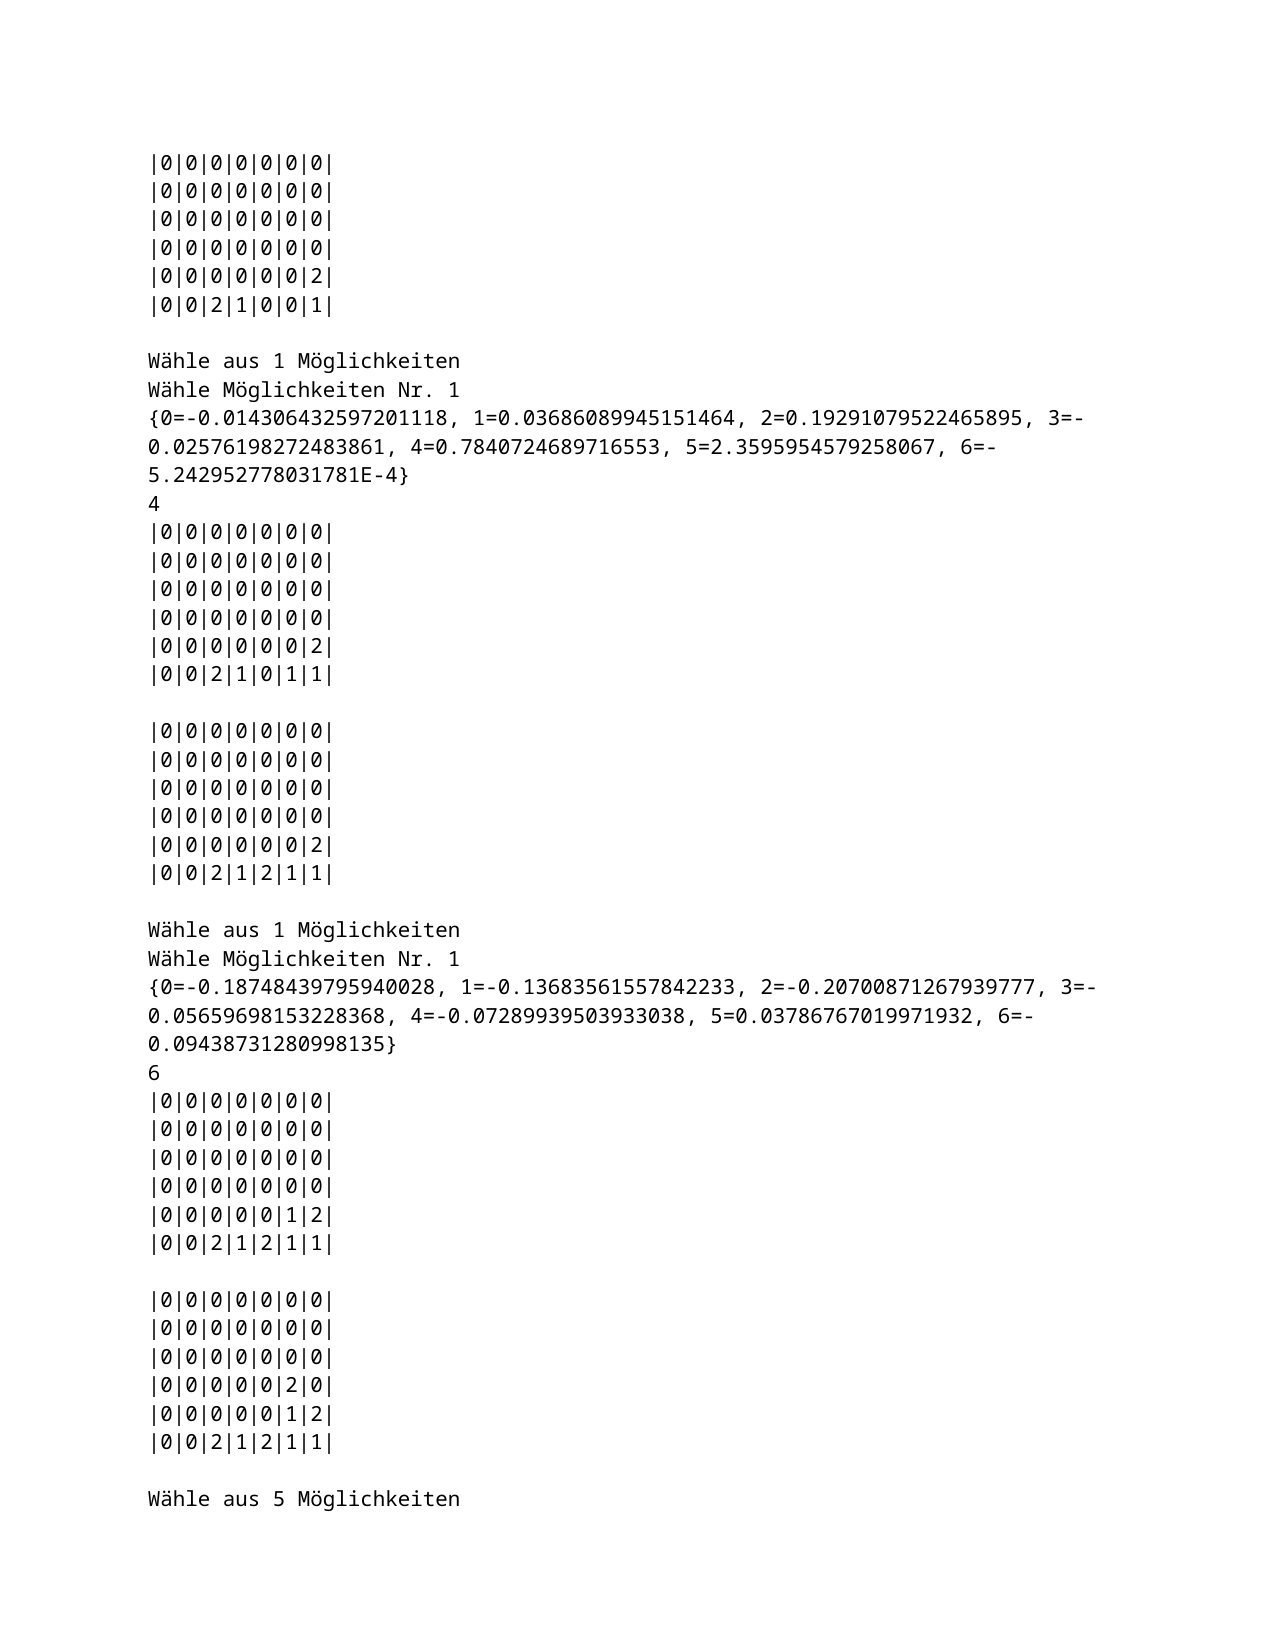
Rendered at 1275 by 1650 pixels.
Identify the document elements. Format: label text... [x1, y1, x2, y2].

text |0|0|0|0|0|0|0| [148, 546, 1127, 574]
text |0|0|0|0|0|0|2| [148, 631, 1127, 659]
text |0|0|2|1|2|1|1| [148, 1228, 1127, 1257]
text |0|0|0|0|0|0|0| [148, 176, 1127, 204]
text |0|0|0|0|0|0|0| [148, 802, 1127, 830]
text |0|0|0|0|0|0|0| [148, 1313, 1127, 1342]
text |0|0|0|0|0|2|0| [148, 1370, 1127, 1399]
text |0|0|0|0|0|0|2| [148, 830, 1127, 858]
text |0|0|0|0|0|0|0| [148, 745, 1127, 773]
text |0|0|0|0|0|0|2| [148, 261, 1127, 290]
text Wähle aus 5 Möglichkeiten [148, 1484, 1127, 1513]
text Wähle Möglichkeiten Nr. 1 [148, 944, 1127, 972]
text |0|0|0|0|0|0|0| [148, 1143, 1127, 1171]
text |0|0|2|1|2|1|1| [148, 1427, 1127, 1456]
text |0|0|2|1|2|1|1| [148, 858, 1127, 887]
text |0|0|2|1|0|0|1| [148, 290, 1127, 318]
text |0|0|2|1|0|1|1| [148, 659, 1127, 688]
text |0|0|0|0|0|0|0| [148, 517, 1127, 546]
text |0|0|0|0|0|0|0| [148, 574, 1127, 603]
text |0|0|0|0|0|1|2| [148, 1200, 1127, 1228]
text |0|0|0|0|0|0|0| [148, 1114, 1127, 1143]
text |0|0|0|0|0|0|0| [148, 204, 1127, 233]
text |0|0|0|0|0|0|0| [148, 603, 1127, 631]
text |0|0|0|0|0|0|0| [148, 773, 1127, 802]
text {0=-0.18748439795940028, 1=-0.13683561557842233, 2=-0.20700871267939777, 3=-0.05659698153228368, 4=-0.07289939503933038, 5=0.03786767019971932, 6=-0.09438731280998135} [148, 972, 1127, 1058]
text |0|0|0|0|0|0|0| [148, 1342, 1127, 1370]
text |0|0|0|0|0|1|2| [148, 1399, 1127, 1427]
text {0=-0.014306432597201118, 1=0.03686089945151464, 2=0.19291079522465895, 3=-0.02576198272483861, 4=0.7840724689716553, 5=2.3595954579258067, 6=-5.242952778031781E-4} [148, 403, 1127, 489]
text |0|0|0|0|0|0|0| [148, 1285, 1127, 1313]
text |0|0|0|0|0|0|0| [148, 233, 1127, 261]
text Wähle aus 1 Möglichkeiten [148, 347, 1127, 375]
text 4 [148, 489, 1127, 517]
text Wähle aus 1 Möglichkeiten [148, 915, 1127, 944]
text 6 [148, 1058, 1127, 1086]
text |0|0|0|0|0|0|0| [148, 1171, 1127, 1200]
text |0|0|0|0|0|0|0| [148, 1086, 1127, 1114]
text Wähle Möglichkeiten Nr. 1 [148, 375, 1127, 403]
text |0|0|0|0|0|0|0| [148, 148, 1127, 176]
text |0|0|0|0|0|0|0| [148, 716, 1127, 745]
